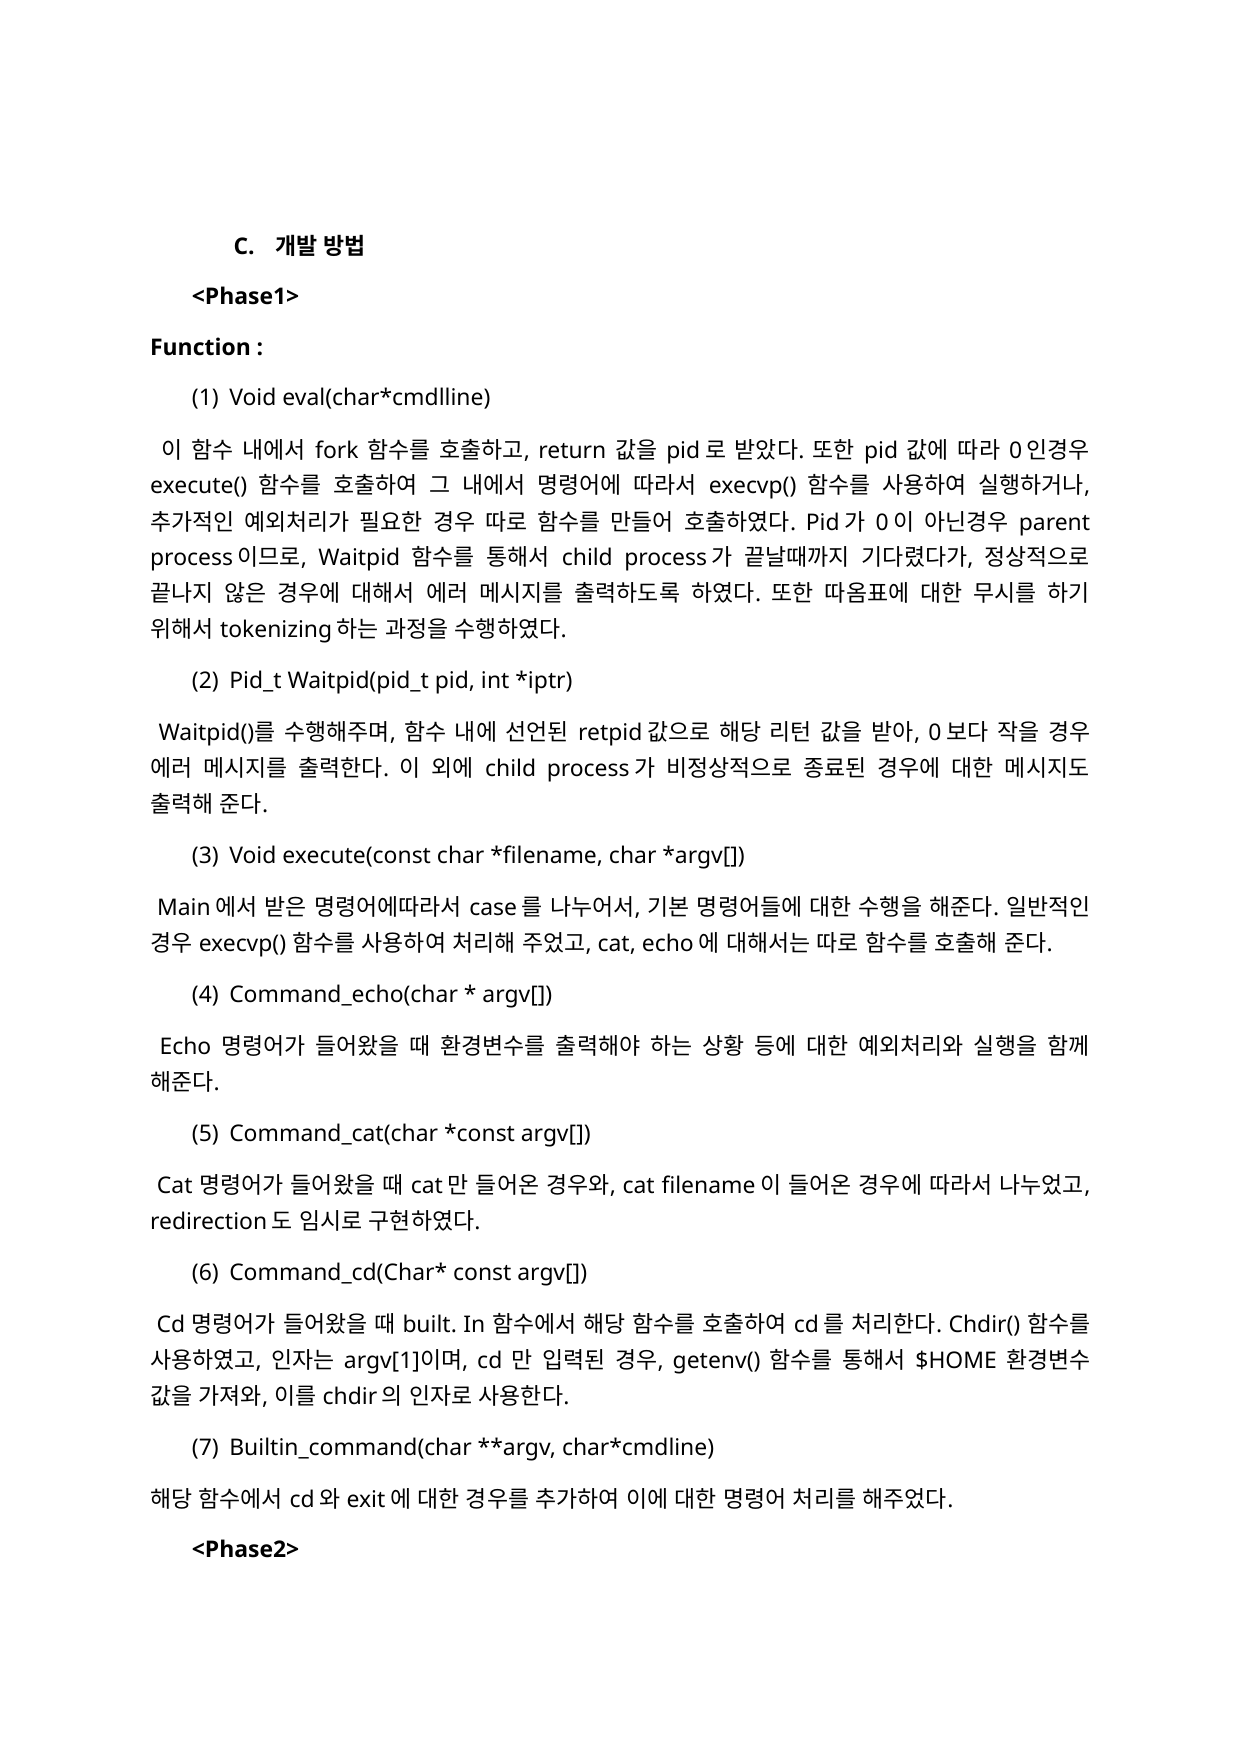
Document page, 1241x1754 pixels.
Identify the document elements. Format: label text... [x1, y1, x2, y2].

text 이 함수 내에서 fork 함수를 호출하고, return 값을 pid로 받았다. 또한 pid 값에 따라 0인경우 execute() 함수를 호출하여 그 내에서 명령어에 따라서 execvp() 함수를 사용하여 실행하거나, 추가적인 예외처리가 필요한 경우 따로 함수를 만들어 호출하였다. Pid가 0이 아닌경우 parent process이므로, Waitpid 함수를 통해서 child process가 끝날때까지 기다렸다가, 정상적으로 끝나지 않은 경우에 대해서 에러 메시지를 출력하도록 하였다. 또한 따옴표에 대한 무시를 하기 위해서 tokenizing하는 과정을 수행하였다. [150, 431, 1090, 644]
list Void execute(const char *filename, char *argv[]) [192, 839, 1090, 870]
list <Phase2> [192, 1533, 1090, 1565]
list Void eval(char*cmdlline) [192, 381, 1090, 412]
list <Phase1> [192, 280, 1090, 311]
text Echo 명령어가 들어왔을 때 환경변수를 출력해야 하는 상황 등에 대한 예외처리와 실행을 함께 해준다. [150, 1028, 1090, 1097]
list Command_cd(Char* const argv[]) [192, 1256, 1090, 1287]
list Builtin_command(char **argv, char*cmdline) [192, 1430, 1090, 1462]
list Command_cat(char *const argv[]) [192, 1117, 1090, 1148]
text Cd 명령어가 들어왔을 때 built. In 함수에서 해당 함수를 호출하여 cd를 처리한다. Chdir() 함수를 사용하였고, 인자는 argv[1]이며, cd 만 입력된 경우, getenv() 함수를 통해서 $HOME 환경변수 값을 가져와, 이를 chdir의 인자로 사용한다. [150, 1306, 1090, 1411]
text Cat 명령어가 들어왔을 때 cat만 들어온 경우와, cat filename이 들어온 경우에 따라서 나누었고, redirection도 임시로 구현하였다. [150, 1167, 1090, 1236]
list Command_echo(char * argv[]) [192, 978, 1090, 1009]
text Waitpid()를 수행해주며, 함수 내에 선언된 retpid값으로 해당 리턴 값을 받아, 0보다 작을 경우 에러 메시지를 출력한다. 이 외에 child process가 비정상적으로 종료된 경우에 대한 메시지도 출력해 준다. [150, 714, 1090, 819]
list 개발 방법 [233, 228, 1090, 261]
list Pid_t Waitpid(pid_t pid, int *iptr) [192, 664, 1090, 695]
text 해당 함수에서 cd와 exit에 대한 경우를 추가하여 이에 대한 명령어 처리를 해주었다. [150, 1481, 1090, 1514]
text Function : [150, 331, 1090, 362]
text Main에서 받은 명령어에따라서 case를 나누어서, 기본 명령어들에 대한 수행을 해준다. 일반적인 경우 execvp() 함수를 사용하여 처리해 주었고, cat, echo에 대해서는 따로 함수를 호출해 준다. [150, 889, 1090, 958]
